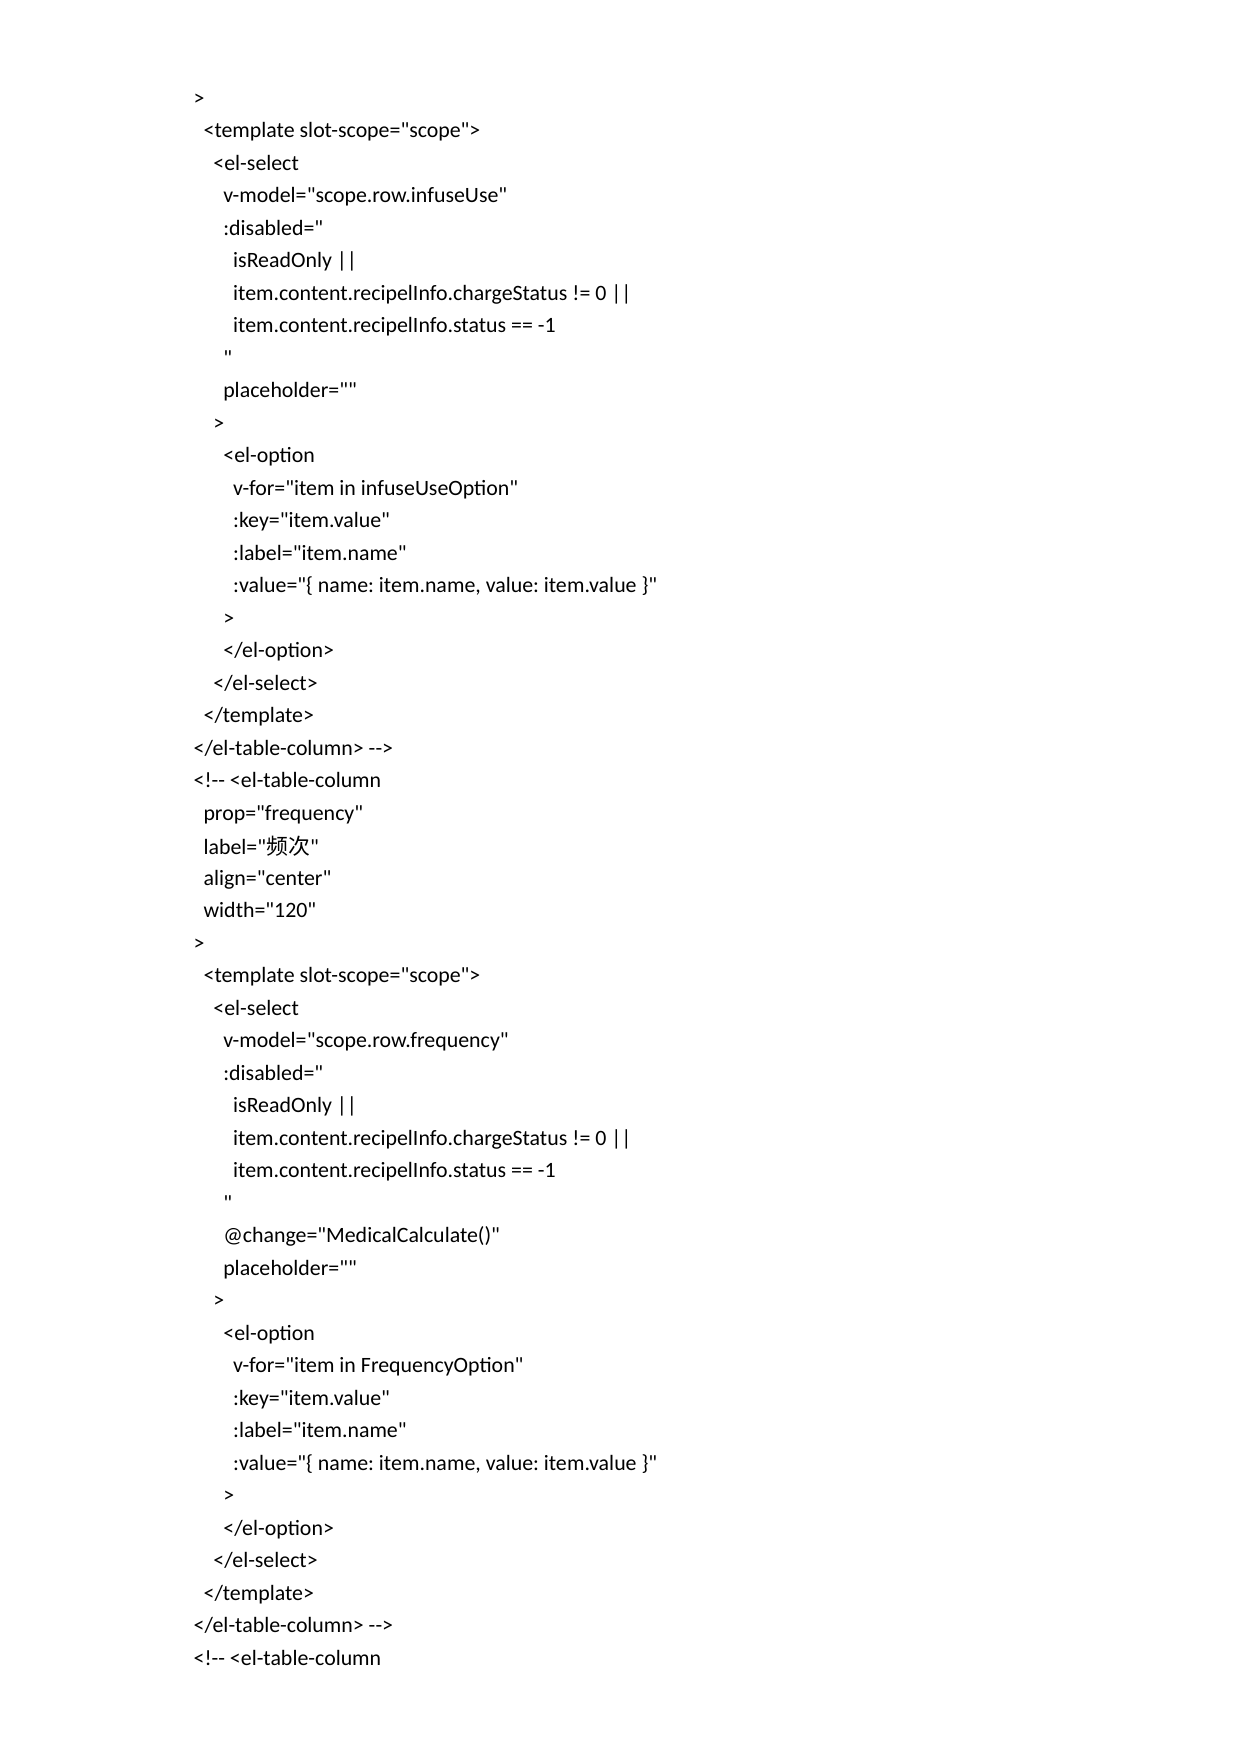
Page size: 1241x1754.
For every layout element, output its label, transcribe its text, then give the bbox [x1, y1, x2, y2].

text :key="item.value" [75, 503, 1165, 536]
text " [75, 341, 1165, 373]
text :disabled=" [75, 1056, 1165, 1088]
text v-for="item in infuseUseOption" [75, 471, 1165, 503]
text v-model="scope.row.infuseUse" [75, 178, 1165, 211]
text item.content.recipelInfo.status == -1 [75, 1153, 1165, 1186]
text <!-- <el-table-column [75, 763, 1165, 796]
text :label="item.name" [75, 536, 1165, 568]
text :key="item.value" [75, 1381, 1165, 1413]
text align="center" [75, 861, 1165, 893]
text > [75, 81, 1165, 113]
text <el-select [75, 146, 1165, 178]
text </el-option> [75, 633, 1165, 666]
text <el-option [75, 1316, 1165, 1348]
text > [75, 1283, 1165, 1316]
text v-for="item in FrequencyOption" [75, 1348, 1165, 1381]
text placeholder="" [75, 373, 1165, 406]
text </template> [75, 1576, 1165, 1608]
text <template slot-scope="scope"> [75, 113, 1165, 146]
text </el-select> [75, 666, 1165, 698]
text isReadOnly || [75, 243, 1165, 276]
text prop="frequency" [75, 796, 1165, 828]
text <el-select [75, 991, 1165, 1023]
text > [75, 601, 1165, 633]
text isReadOnly || [75, 1088, 1165, 1121]
text :label="item.name" [75, 1413, 1165, 1446]
text item.content.recipelInfo.status == -1 [75, 308, 1165, 341]
text <!-- <el-table-column [75, 1641, 1165, 1673]
text @change="MedicalCalculate()" [75, 1218, 1165, 1251]
text > [75, 926, 1165, 958]
text > [75, 406, 1165, 438]
text v-model="scope.row.frequency" [75, 1023, 1165, 1056]
text </template> [75, 698, 1165, 731]
text item.content.recipelInfo.chargeStatus != 0 || [75, 1121, 1165, 1153]
text </el-option> [75, 1511, 1165, 1543]
text placeholder="" [75, 1251, 1165, 1283]
text <el-option [75, 438, 1165, 471]
text item.content.recipelInfo.chargeStatus != 0 || [75, 276, 1165, 308]
text :value="{ name: item.name, value: item.value }" [75, 1446, 1165, 1478]
text :value="{ name: item.name, value: item.value }" [75, 568, 1165, 601]
text </el-table-column> --> [75, 731, 1165, 763]
text </el-table-column> --> [75, 1608, 1165, 1641]
text label="频次" [75, 828, 1165, 861]
text :disabled=" [75, 211, 1165, 243]
text width="120" [75, 893, 1165, 926]
text </el-select> [75, 1543, 1165, 1576]
text > [75, 1478, 1165, 1511]
text <template slot-scope="scope"> [75, 958, 1165, 991]
text " [75, 1186, 1165, 1218]
